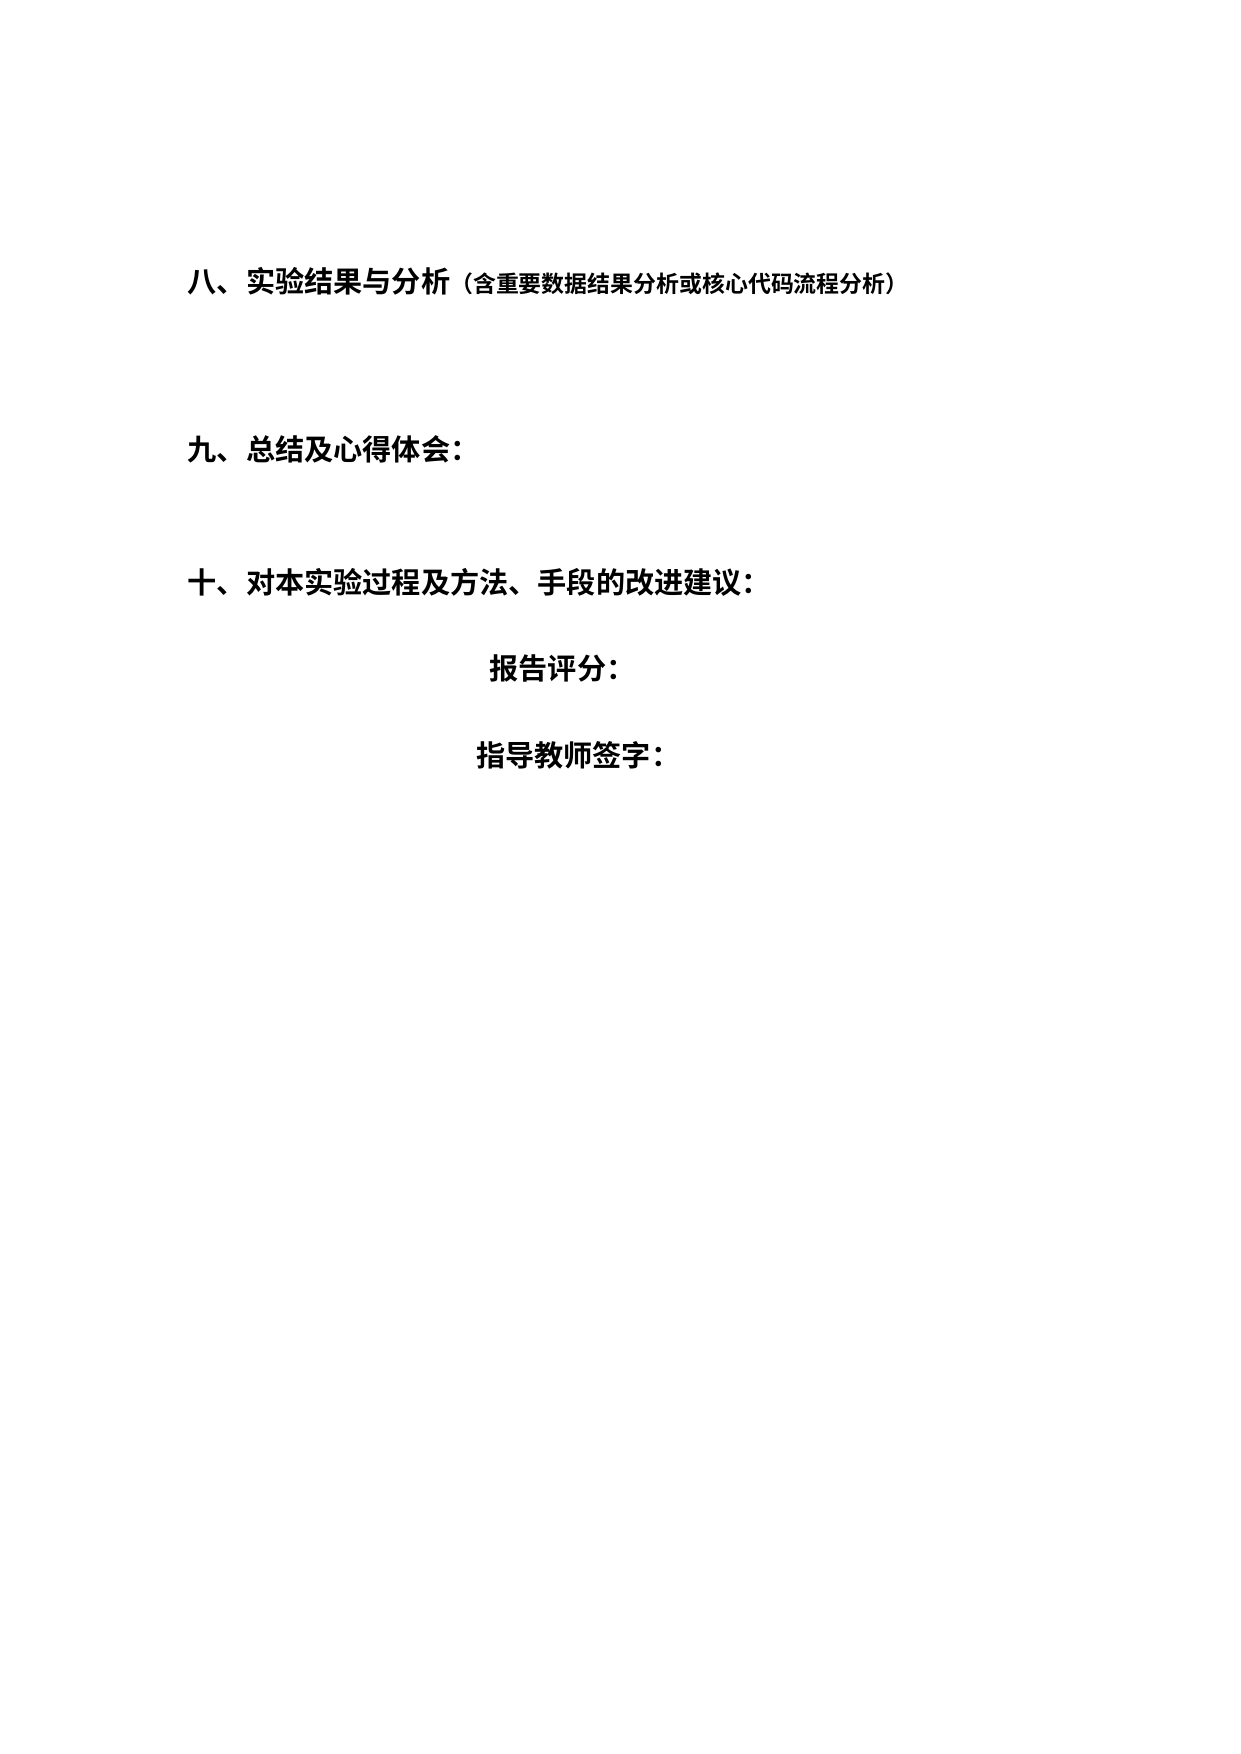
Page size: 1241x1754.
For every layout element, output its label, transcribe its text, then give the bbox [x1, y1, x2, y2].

text 九、总结及心得体会： [187, 415, 1053, 480]
text 指导教师签字： [187, 721, 1053, 786]
text 八、实验结果与分析（含重要数据结果分析或核心代码流程分析） [187, 247, 1053, 312]
text 报告评分： [187, 634, 1053, 699]
text 十、对本实验过程及方法、手段的改进建议： [187, 548, 1053, 613]
